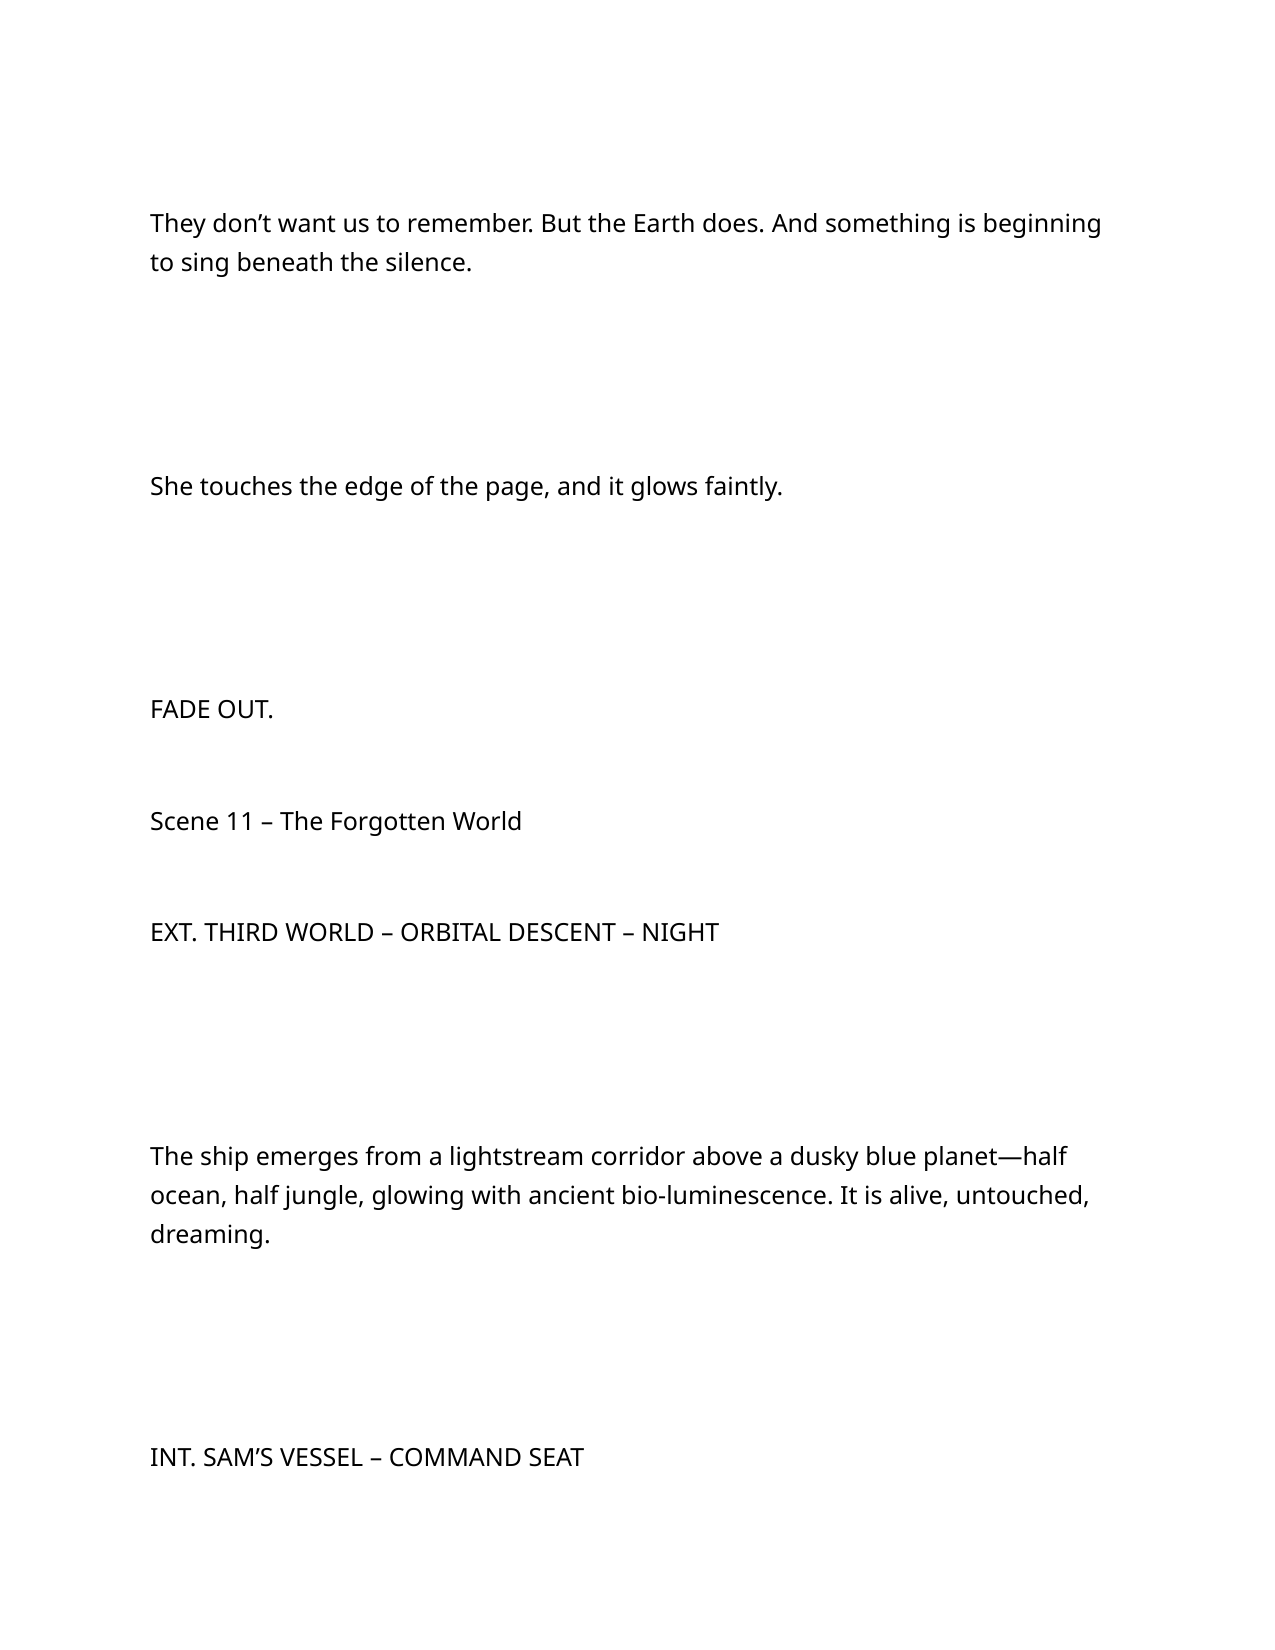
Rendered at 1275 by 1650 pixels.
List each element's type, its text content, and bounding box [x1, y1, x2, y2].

text The ship emerges from a lightstream corridor above a dusky blue planet—half ocean, half jungle, glowing with ancient bio-luminescence. It is alive, untouched, dreaming. [150, 1138, 1125, 1251]
text FADE OUT. [150, 692, 1125, 726]
text INT. SAM’S VESSEL – COMMAND SEAT [150, 1440, 1125, 1474]
text They don’t want us to remember. But the Earth does. And something is beginning to sing beneath the silence. [150, 206, 1125, 279]
text Scene 11 – The Forgotten World [150, 803, 1125, 837]
text She touches the edge of the page, and it glows faintly. [150, 468, 1125, 502]
text EXT. THIRD WORLD – ORBITAL DESCENT – NIGHT [150, 915, 1125, 949]
